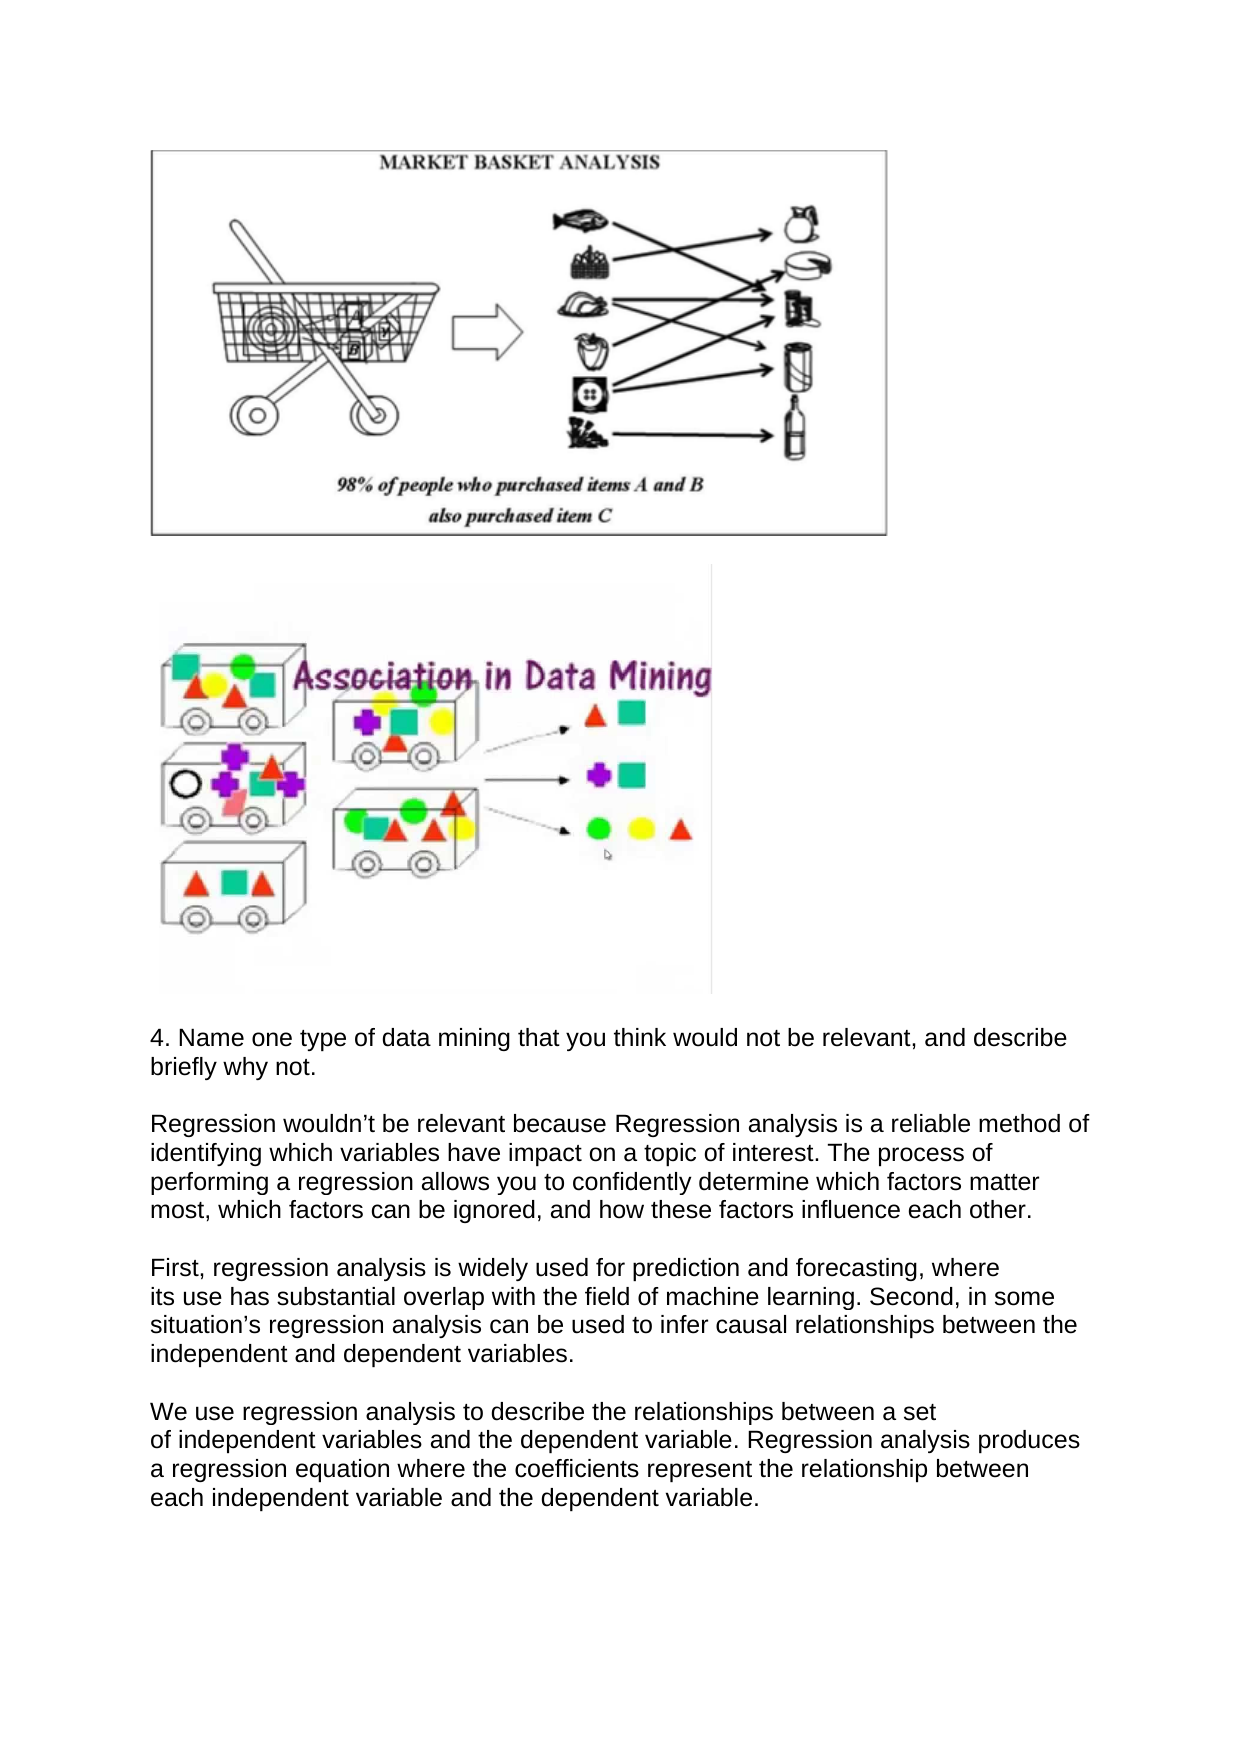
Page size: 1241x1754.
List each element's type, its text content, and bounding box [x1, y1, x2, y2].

picture [150, 150, 888, 536]
text First, regression analysis is widely used for prediction and forecasting, where its use has substantial overlap with the field of machine learning. Second, in some situation’s regression analysis can be used to infer causal relationships between the independent and dependent variables. [575, 1253, 1090, 1368]
picture [150, 564, 713, 994]
text 4. Name one type of data mining that you think would not be relevant, and describe briefly why not. [150, 1023, 1090, 1080]
text We use regression analysis to describe the relationships between a set of independent variables and the dependent variable. Regression analysis produces a regression equation where the coefficients represent the relationship between each independent variable and the dependent variable. [760, 1397, 1090, 1512]
